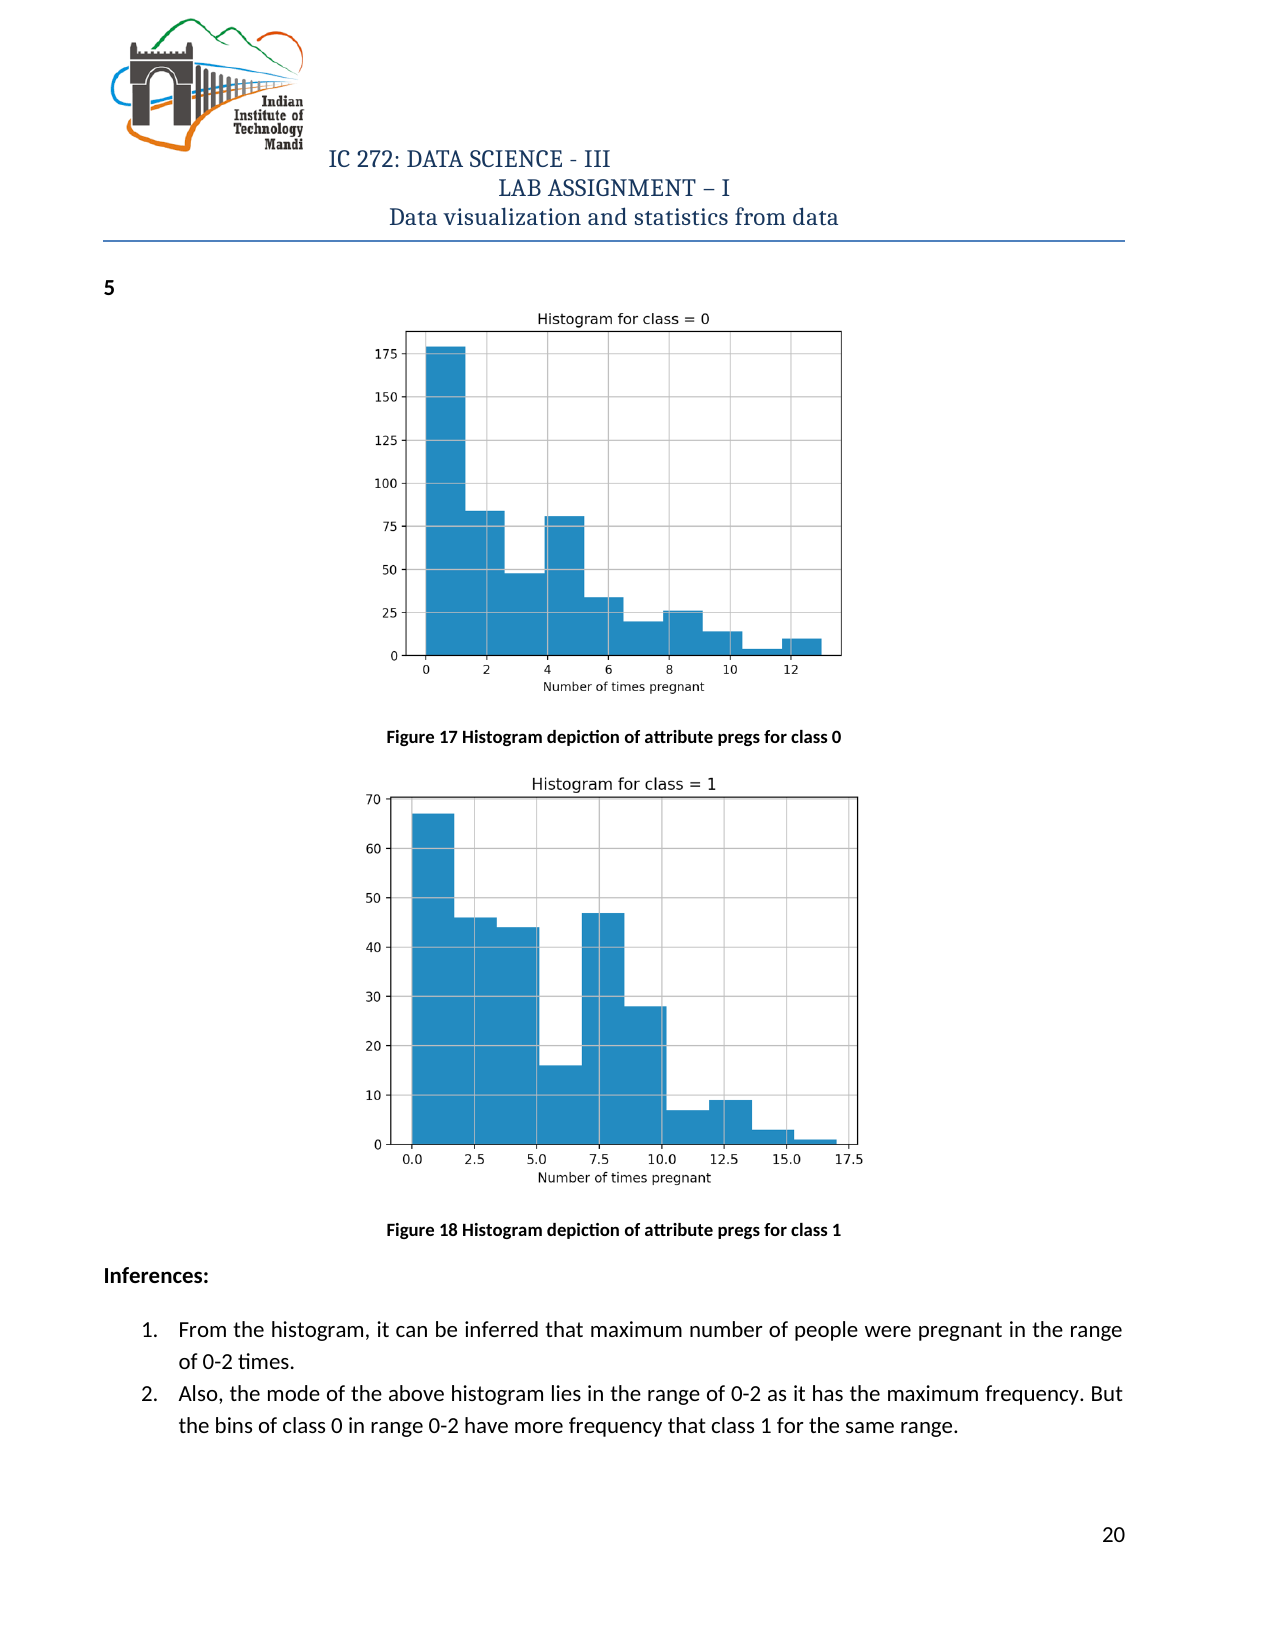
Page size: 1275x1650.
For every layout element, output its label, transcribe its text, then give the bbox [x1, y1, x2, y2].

picture [367, 305, 862, 701]
picture [349, 769, 879, 1193]
text Figure 18 Histogram depiction of attribute pregs for class 1 [103, 1218, 1125, 1241]
list Also, the mode of the above histogram lies in the range of 0-2 as it has the maximum frequency. But the bins of class 0 in range 0-2 have more frequency that class 1 for the same range. [141, 1379, 1125, 1439]
text Figure 17 Histogram depiction of attribute pregs for class 0 [103, 726, 1125, 748]
text Inferences: [103, 1262, 1125, 1290]
picture [103, 0, 313, 168]
list From the histogram, it can be inferred that maximum number of people were pregnant in the range of 0-2 times. [141, 1315, 1125, 1375]
